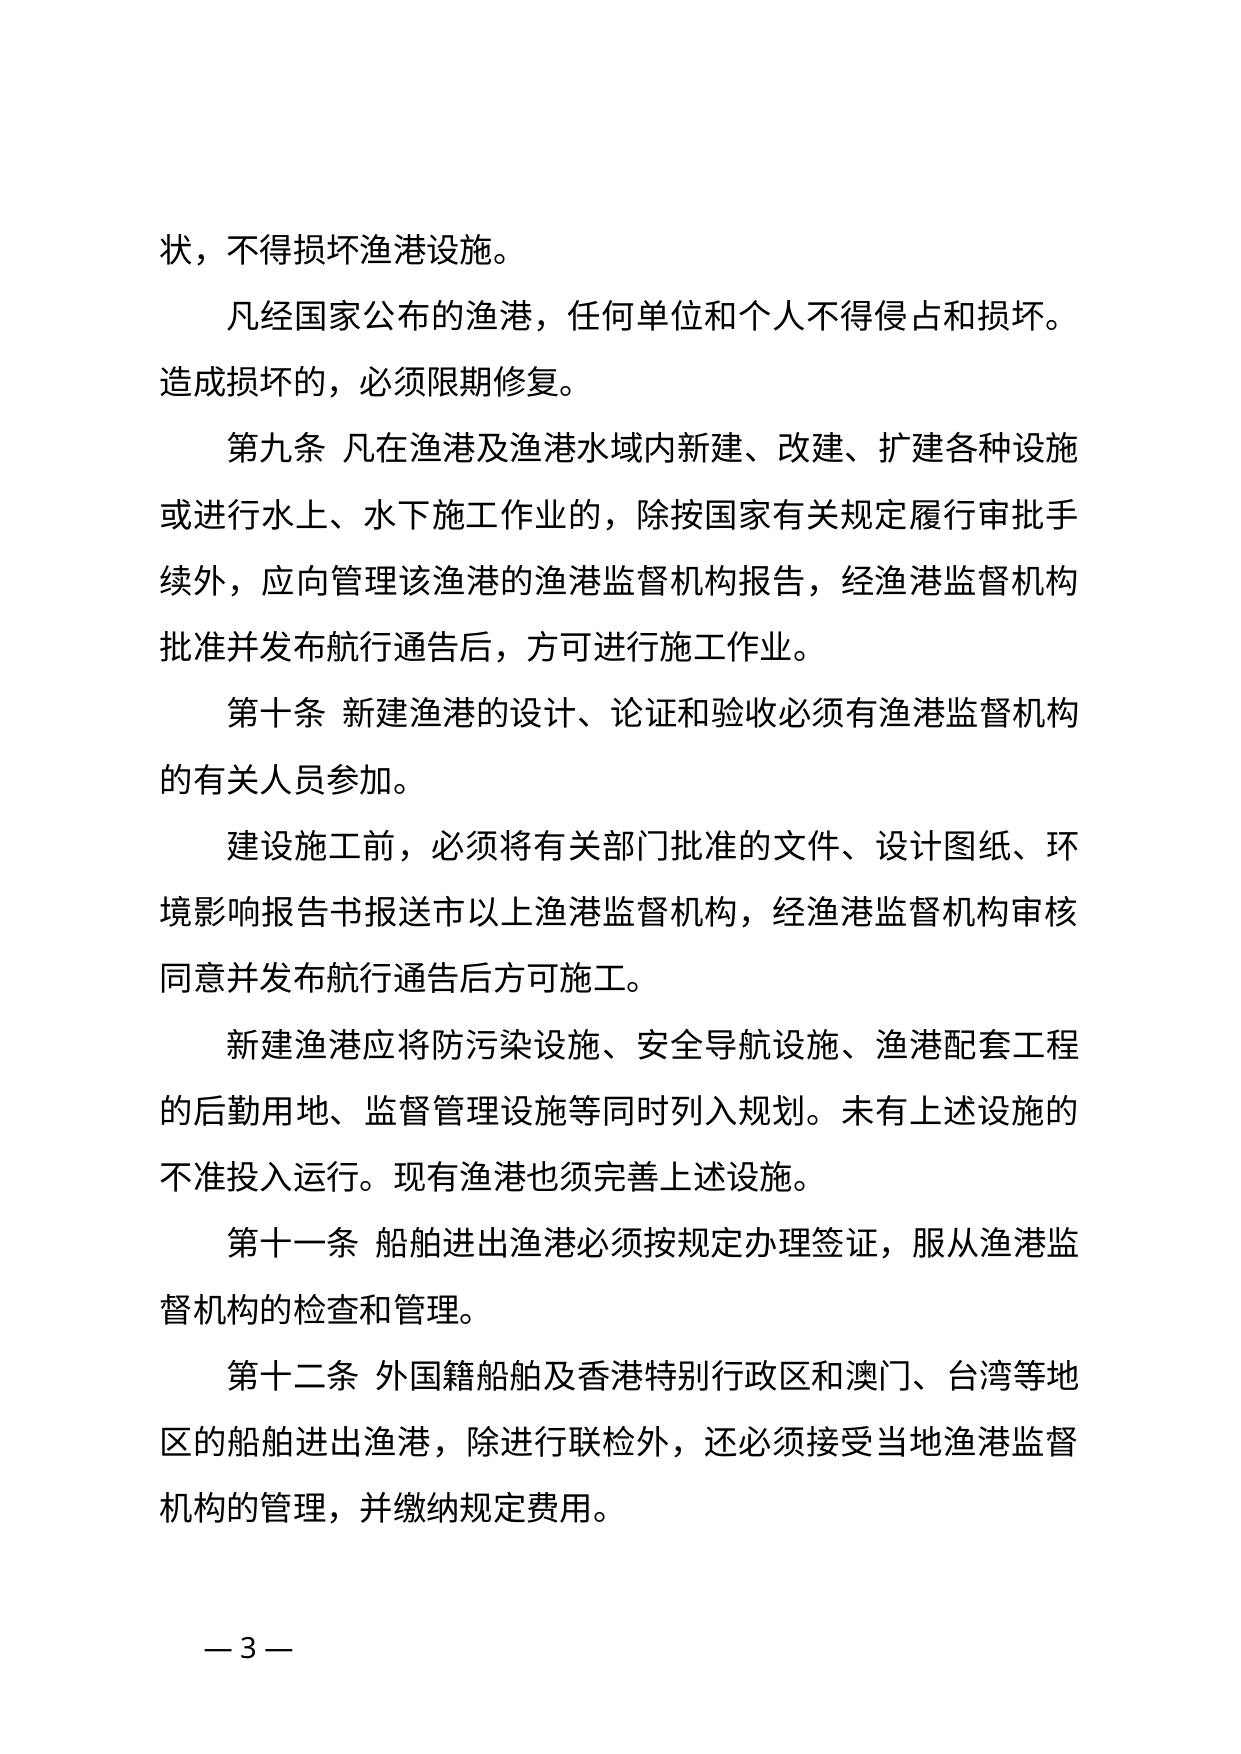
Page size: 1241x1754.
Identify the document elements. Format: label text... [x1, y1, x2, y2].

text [159, 214, 1081, 281]
text 第十条 新建渔港的设计、论证和验收必须有渔港监督机构的有关人员参加。 [159, 678, 1081, 811]
text 新建渔港应将防污染设施、安全导航设施、渔港配套工程的后勤用地、监督管理设施等同时列入规划。未有上述设施的不准投入运行。现有渔港也须完善上述设施。 [159, 1009, 1081, 1208]
text 第十二条 外国籍船舶及香港特别行政区和澳门、台湾等地区的船舶进出渔港，除进行联检外，还必须接受当地渔港监督机构的管理，并缴纳规定费用。 [159, 1341, 1081, 1539]
text 建设施工前，必须将有关部门批准的文件、设计图纸、环境影响报告书报送市以上渔港监督机构，经渔港监督机构审核同意并发布航行通告后方可施工。 [159, 811, 1081, 1009]
text 凡经国家公布的渔港，任何单位和个人不得侵占和损坏。造成损坏的，必须限期修复。 [159, 281, 1081, 413]
text 第十一条 船舶进出渔港必须按规定办理签证，服从渔港监督机构的检查和管理。 [159, 1208, 1081, 1341]
text 第九条 凡在渔港及渔港水域内新建、改建、扩建各种设施或进行水上、水下施工作业的，除按国家有关规定履行审批手续外，应向管理该渔港的渔港监督机构报告，经渔港监督机构批准并发布航行通告后，方可进行施工作业。 [159, 413, 1081, 678]
